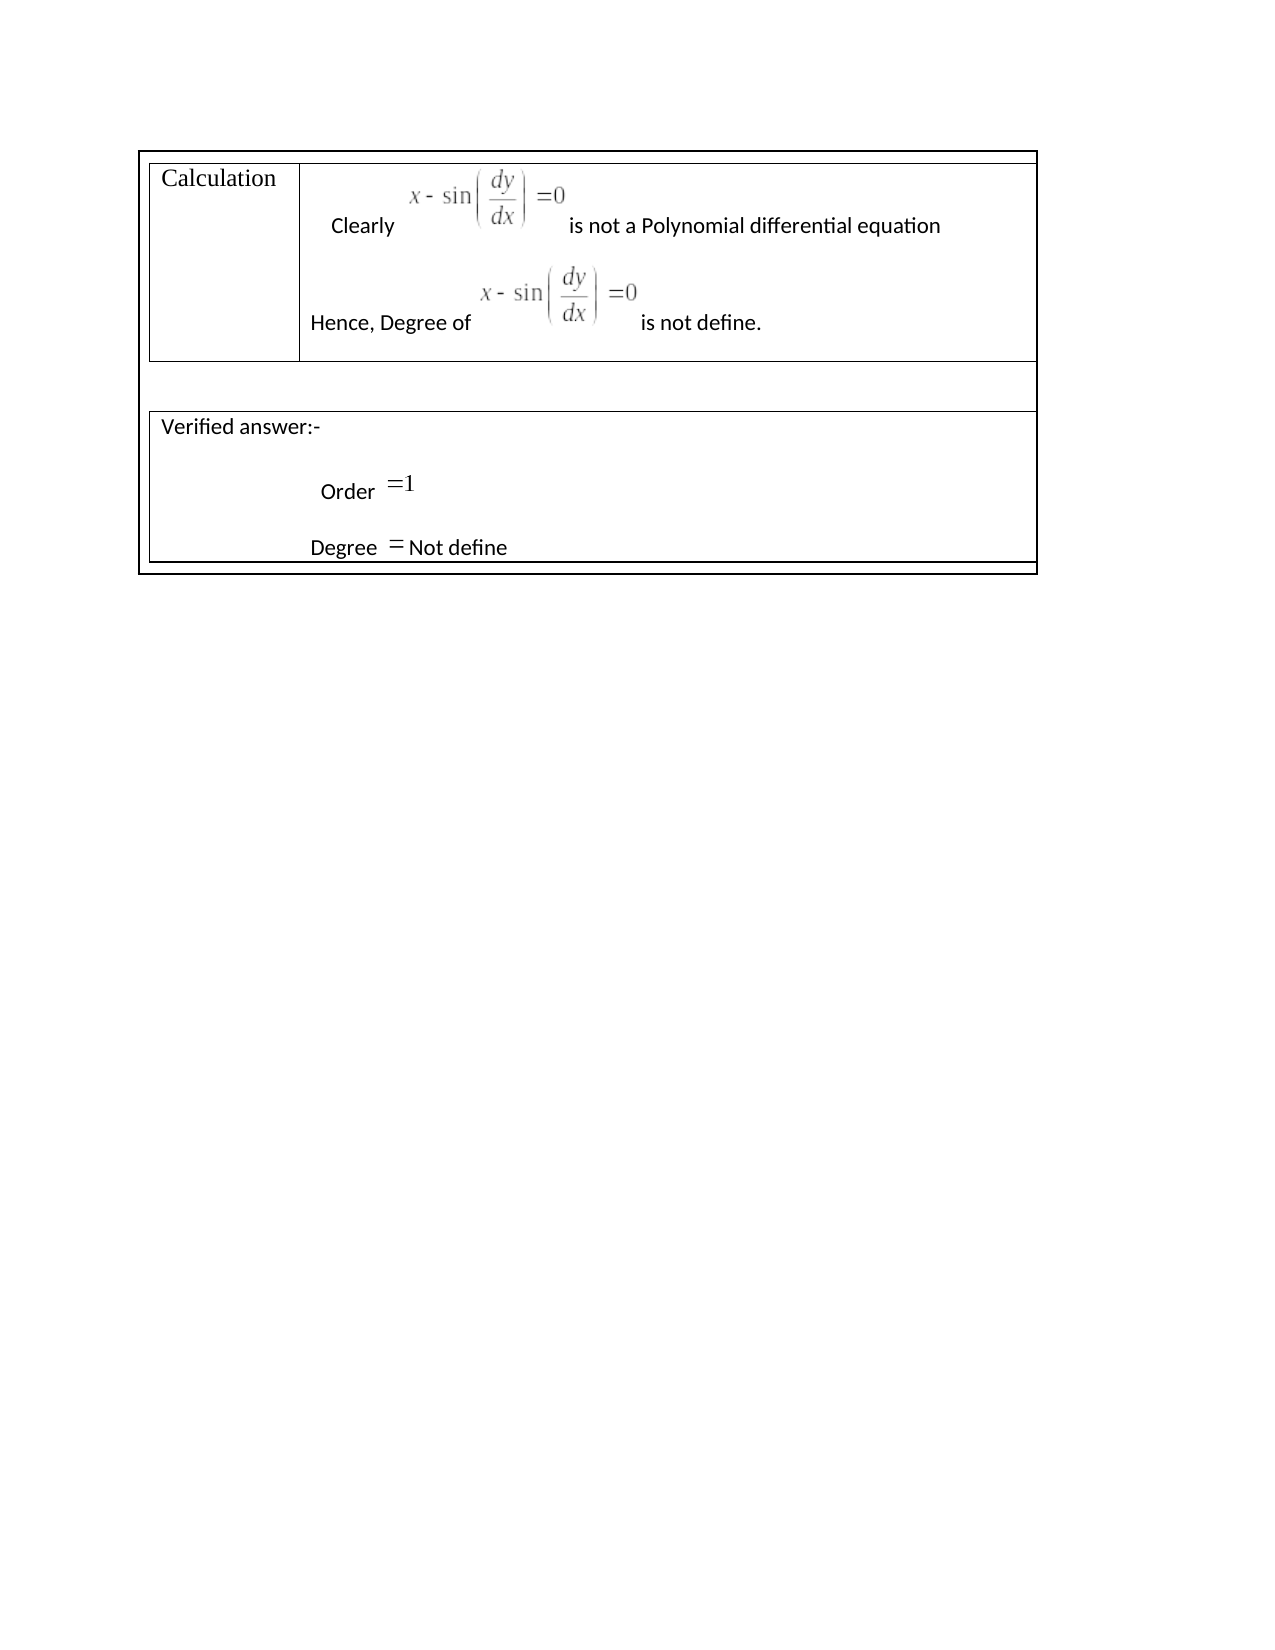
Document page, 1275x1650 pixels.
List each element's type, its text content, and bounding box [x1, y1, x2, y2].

table_cell Step1: Step : [140, 152, 1036, 573]
